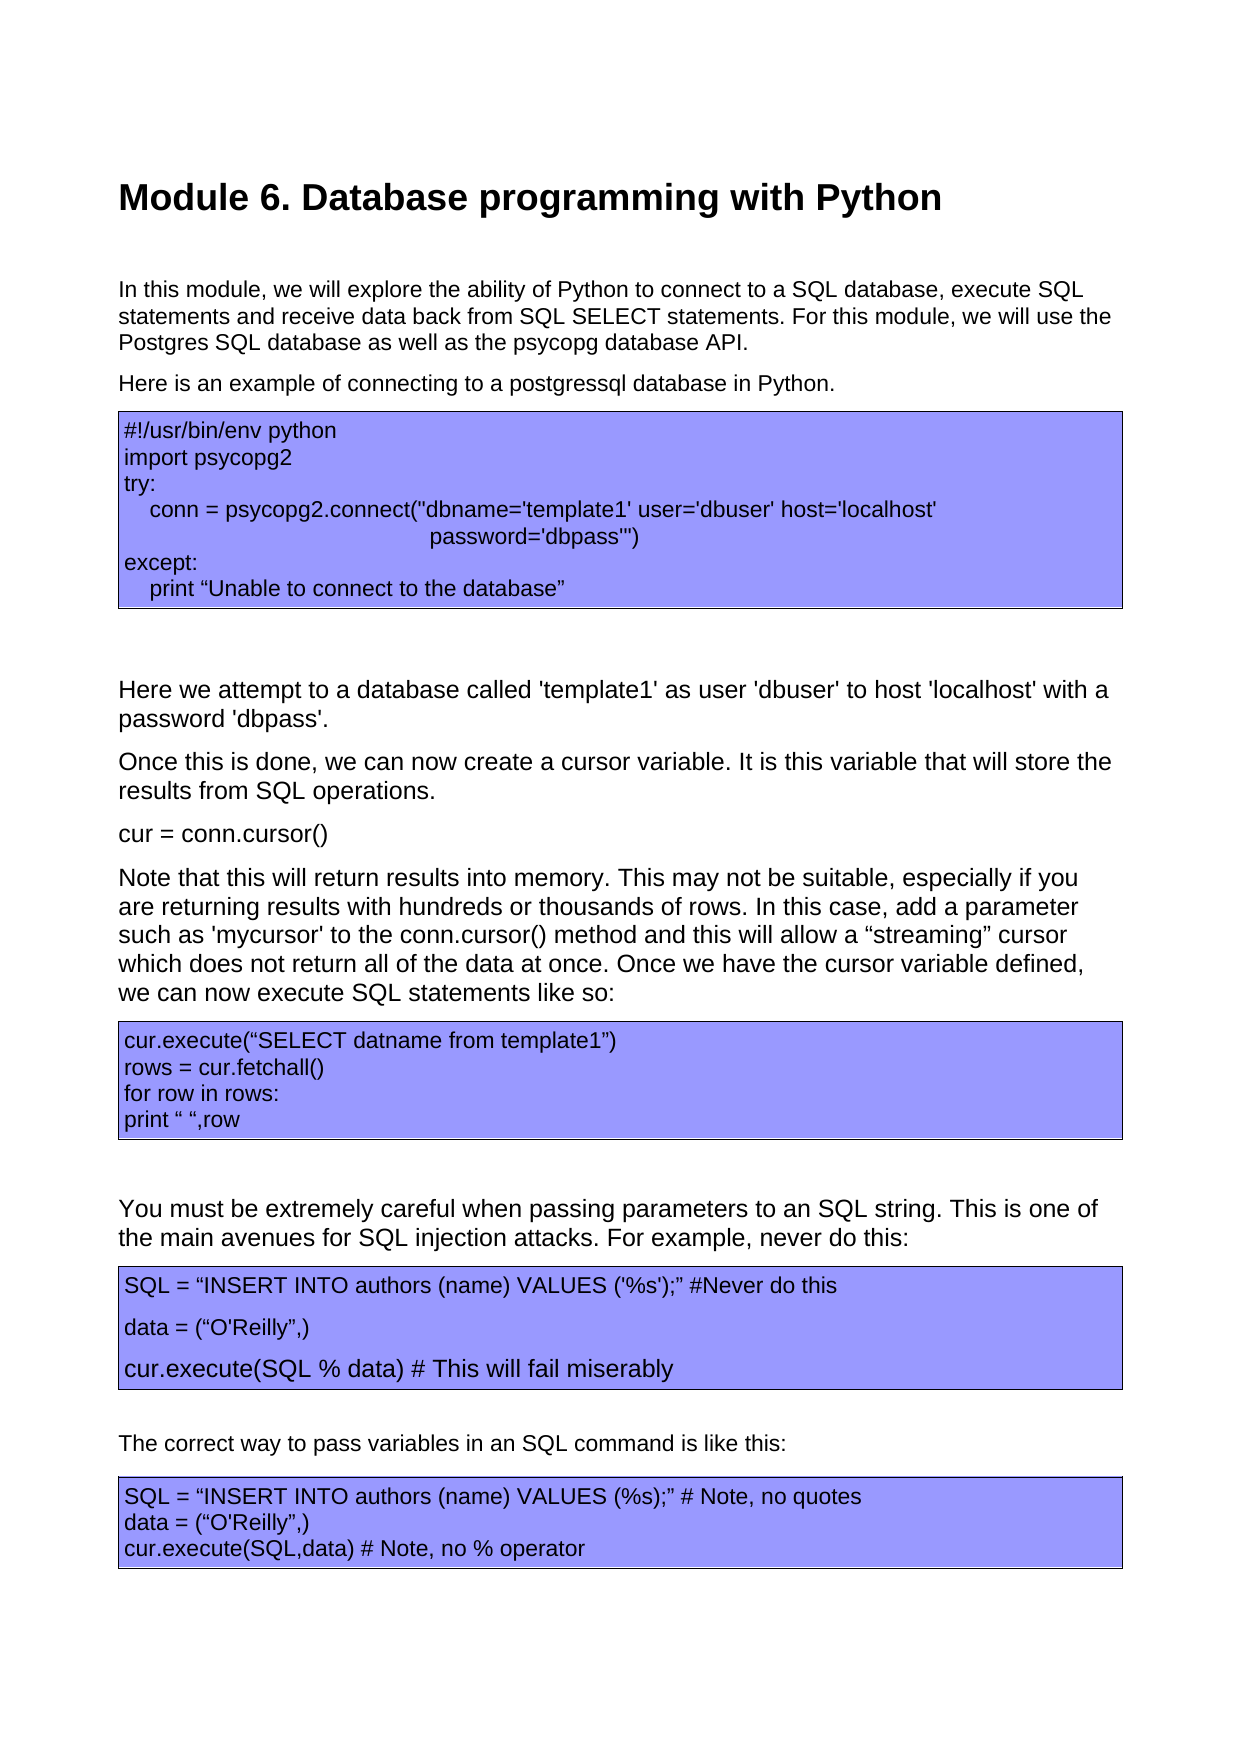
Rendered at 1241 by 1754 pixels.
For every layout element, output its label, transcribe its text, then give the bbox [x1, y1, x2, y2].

table_header SQL = “INSERT INTO authors (name) VALUES (%s);” # Note, no quotes data = (“O'Reilly”,) cur.execute(SQL,data) # Note, no % operator [119, 1478, 1122, 1567]
text Here is an example of connecting to a postgressql database in Python. [118, 370, 1122, 396]
text Here we attempt to a database called 'template1' as user 'dbuser' to host 'localhost' with a password 'dbpass'. [118, 675, 1122, 733]
text Note that this will return results into memory. This may not be suitable, especially if you are returning results with hundreds or thousands of rows. In this case, add a parameter such as 'mycursor' to the conn.cursor() method and this will allow a “streaming” cursor which does not return all of the data at once. Once we have the cursor variable defined, we can now execute SQL statements like so: [118, 863, 1122, 1007]
text Once this is done, we can now create a cursor variable. It is this variable that will store the results from SQL operations. [118, 747, 1122, 805]
text cur = conn.cursor() [118, 819, 1122, 848]
text The correct way to pass variables in an SQL command is like this: [118, 1430, 1122, 1457]
table_header cur.execute(“SELECT datname from template1”) rows = cur.fetchall() for row in rows: print “ “,row [119, 1022, 1122, 1138]
text In this module, we will explore the ability of Python to connect to a SQL database, execute SQL statements and receive data back from SQL SELECT statements. For this module, we will use the Postgres SQL database as well as the psycopg database API. [118, 276, 1122, 356]
text You must be extremely careful when passing parameters to an SQL string. This is one of the main avenues for SQL injection attacks. For example, never do this: [118, 1194, 1122, 1252]
table_header SQL = “INSERT INTO authors (name) VALUES ('%s');” #Never do this data = (“O'Reilly”,) cur.execute(SQL % data) # This will fail miserably [119, 1267, 1122, 1389]
subtitle Module 6. Database programming with Python [118, 175, 1122, 218]
table_header #!/usr/bin/env python import psycopg2 try: conn = psycopg2.connect("dbname='template1' user='dbuser' host='localhost' password='dbpass'") except: print “Unable to connect to the database” [119, 412, 1122, 607]
